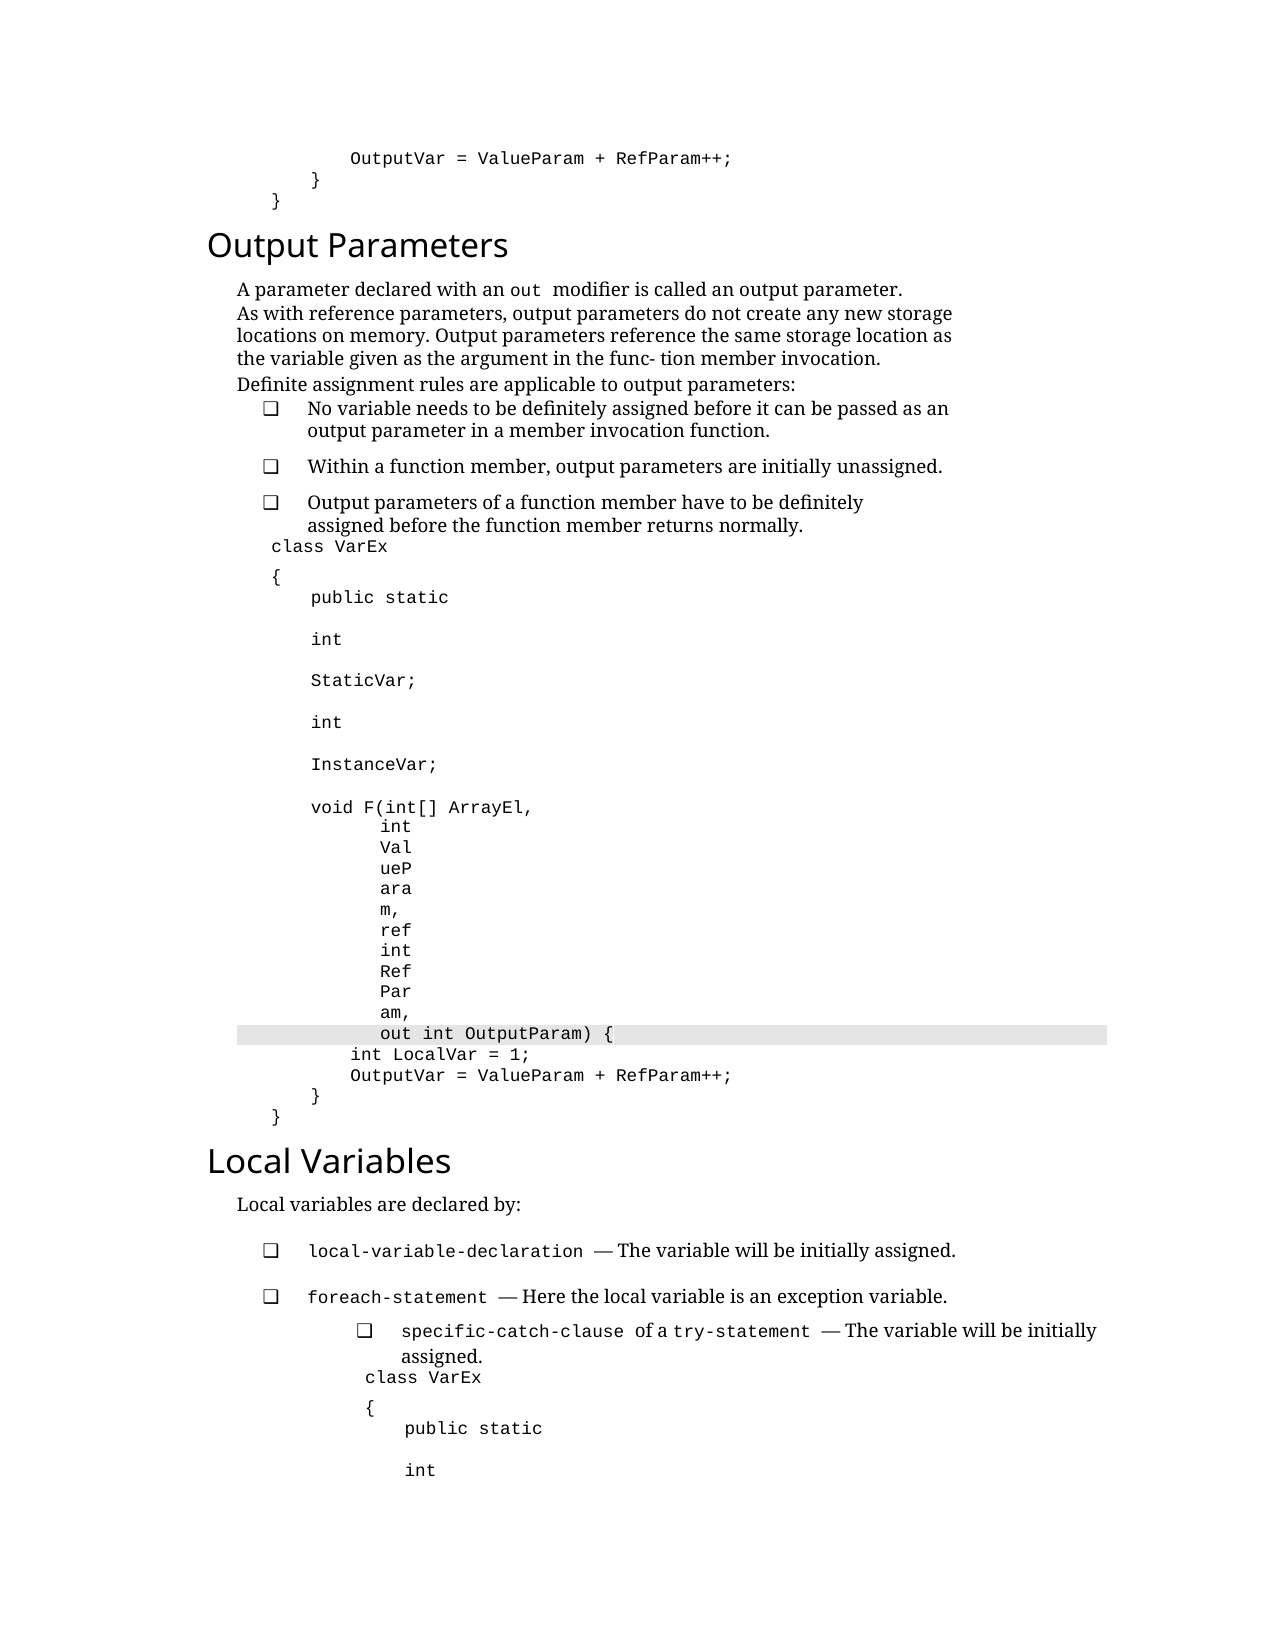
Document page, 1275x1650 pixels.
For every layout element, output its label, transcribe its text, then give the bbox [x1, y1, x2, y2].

text Definite assignment rules are applicable to output parameters: [237, 371, 1125, 397]
list Within a function member, output parameters are initially unassigned. [262, 454, 1125, 479]
text { [365, 1399, 1125, 1419]
subtitle Output Parameters [207, 222, 1125, 268]
text Local variables are declared by: [237, 1192, 1125, 1217]
text class VarEx [271, 538, 1125, 558]
text } [271, 1107, 1125, 1127]
text public static int StaticVar; int InstanceVar; [311, 588, 457, 776]
text { [271, 568, 1125, 588]
text As with reference parameters, output parameters do not create any new storage locations on memory. Output parameters reference the same storage location as the variable given as the argument in the func- tion member invocation. [237, 302, 974, 371]
text class VarEx [365, 1368, 1125, 1389]
text out int OutputParam) { int LocalVar = 1; [237, 1024, 975, 1065]
subtitle Local Variables [207, 1138, 1125, 1183]
text OutputVar = ValueParam + RefParam++; [350, 150, 1125, 170]
list foreach-statement — Here the local variable is an exception variable. [262, 1284, 1125, 1309]
text } [271, 192, 1125, 212]
text } [311, 1087, 1125, 1107]
list specific-catch-clause of a try-statement — The variable will be initially assigned. [356, 1317, 1125, 1368]
list No variable needs to be definitely assigned before it can be passed as an output parameter in a member invocation function. [262, 397, 959, 443]
text int ValueParam, ref int RefParam, [380, 818, 417, 1024]
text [404, 1419, 550, 1481]
text } [311, 171, 1125, 191]
text A parameter declared with an out modifier is called an output parameter. [237, 276, 1125, 302]
text OutputVar = ValueParam + RefParam++; [350, 1066, 1125, 1086]
list Output parameters of a function member have to be definitely assigned before the function member returns normally. [262, 491, 931, 538]
text void F(int[] ArrayEl, [311, 797, 1125, 817]
list local-variable-declaration — The variable will be initially assigned. [262, 1238, 1125, 1263]
